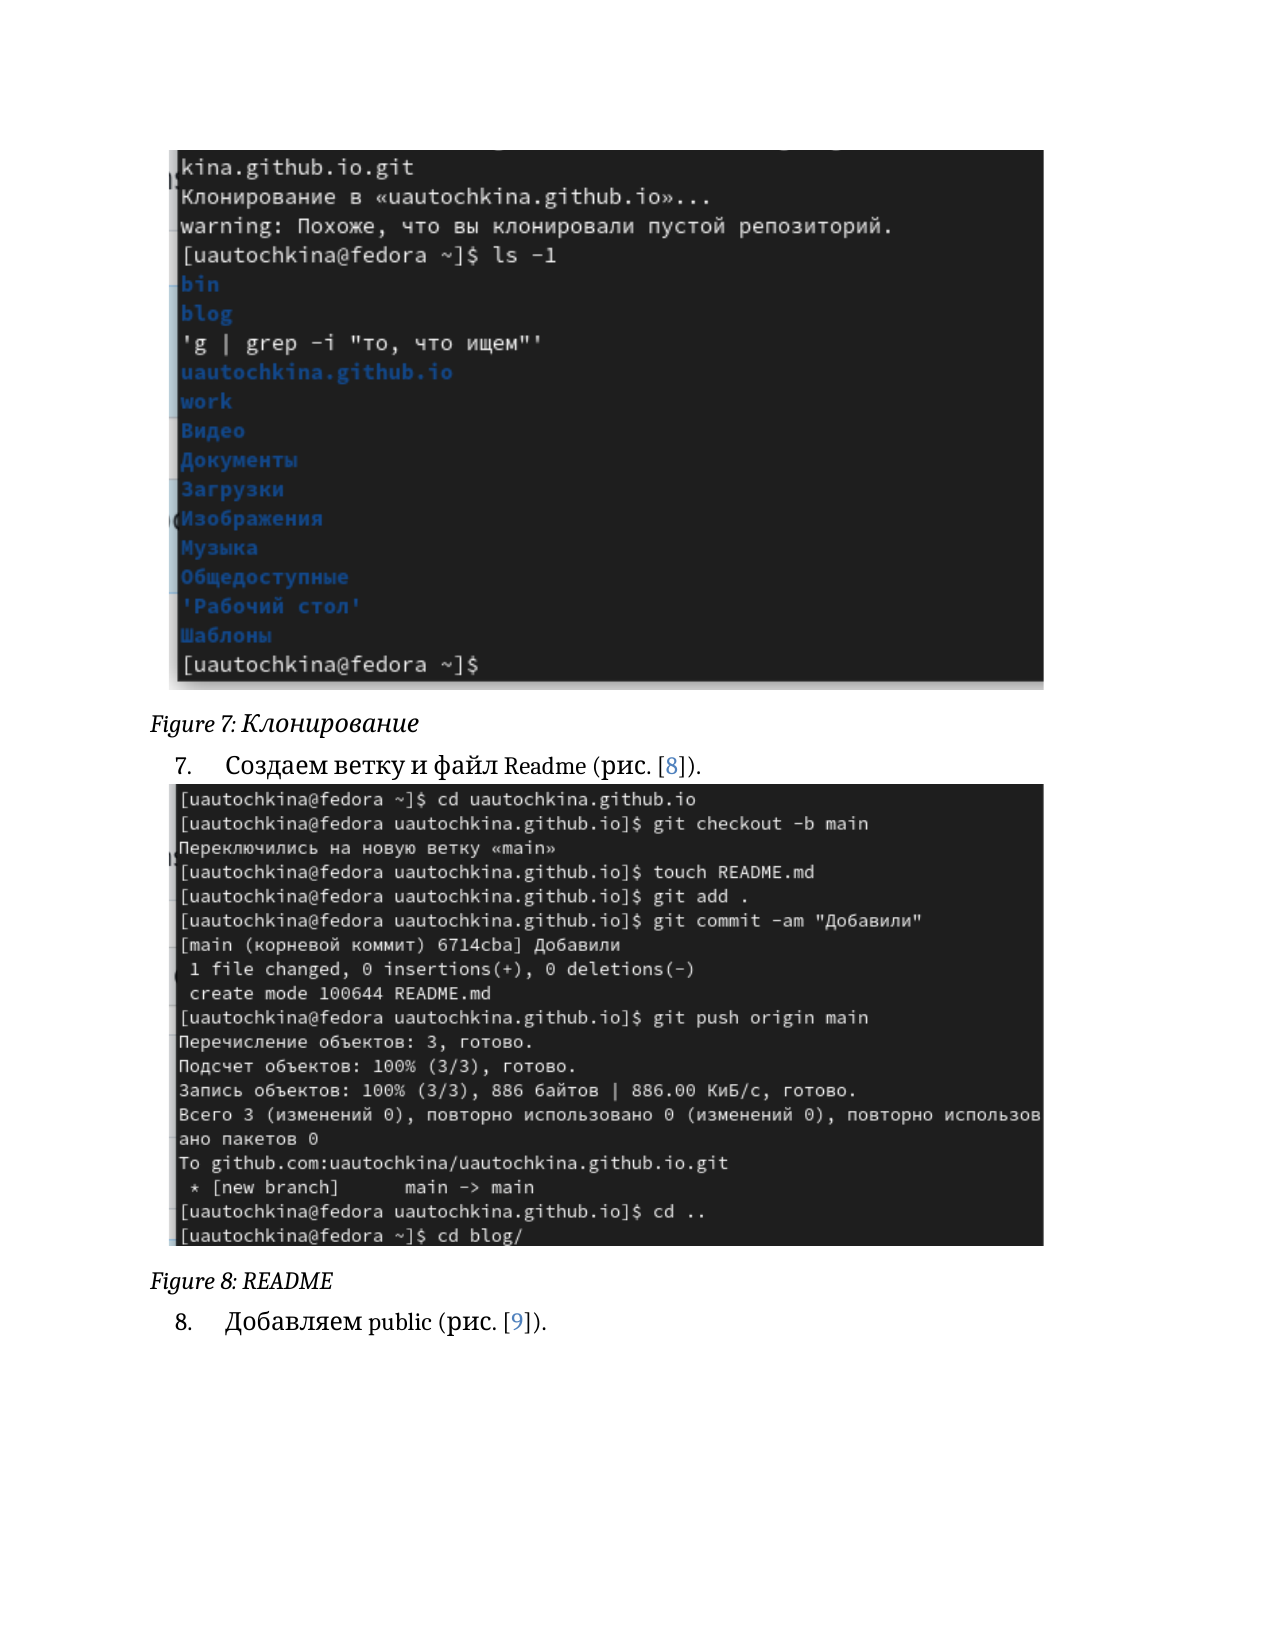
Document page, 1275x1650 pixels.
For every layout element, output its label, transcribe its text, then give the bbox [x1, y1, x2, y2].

picture [168, 150, 1044, 690]
list Добавляем public (рис. [9]). [175, 1308, 1125, 1337]
list Создаем ветку и файл Readme (рис. [8]). [175, 752, 1125, 780]
text Figure 7: Клонирование [150, 710, 1125, 739]
picture [168, 784, 1044, 1246]
text Figure 8: README [150, 1267, 1125, 1296]
